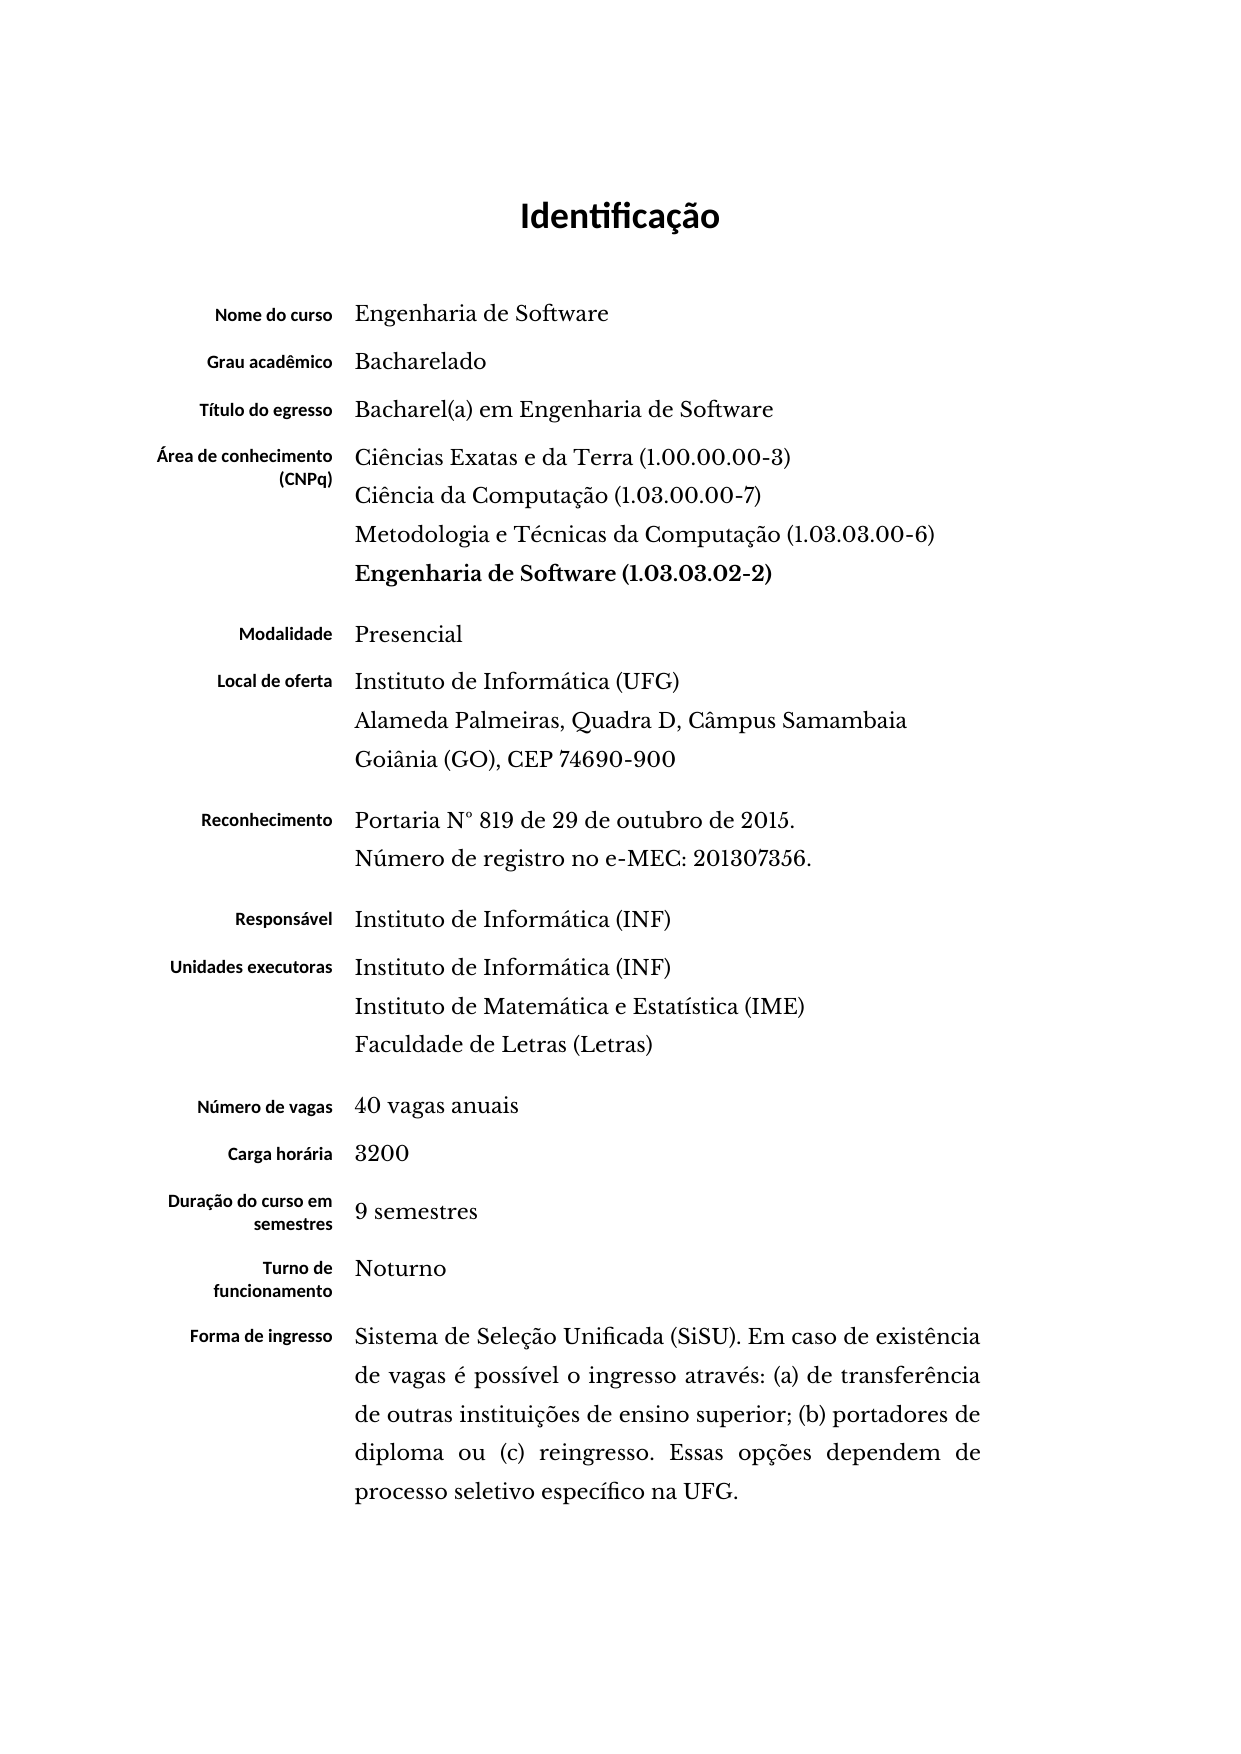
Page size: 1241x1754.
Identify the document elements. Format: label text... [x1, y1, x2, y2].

table_cell Instituto de Informática (UFG) Alameda Palmeiras, Quadra D, Câmpus Samambaia Goiânia (GO), CEP 74690-900 [344, 659, 992, 797]
table_cell Grau acadêmico [139, 338, 343, 386]
table_cell 40 vagas anuais [344, 1083, 992, 1130]
table_cell Número de vagas [139, 1083, 343, 1130]
table_cell Portaria Nº 819 de 29 de outubro de 2015. Número de registro no e-MEC: 201307356. [344, 797, 992, 896]
table_cell Ciências Exatas e da Terra (1.00.00.00-3) Ciência da Computação (1.03.00.00-7) Metodologia e Técnicas da Computação (1.03.03.00-6) Engenharia de Software (1.03.03.02-2) [344, 434, 992, 611]
subtitle Identificação [150, 192, 1090, 237]
table_cell Instituto de Informática (INF) [344, 896, 992, 944]
table_cell Carga horária [139, 1130, 343, 1178]
table_cell 9 semestres [344, 1178, 992, 1246]
table_cell Duração do curso em semestres [139, 1178, 343, 1246]
table_cell Instituto de Informática (INF) Instituto de Matemática e Estatística (IME) Faculdade de Letras (Letras) [344, 944, 992, 1082]
table_cell Turno de funcionamento [139, 1246, 343, 1313]
table_cell Sistema de Seleção Unificada (SiSU). Em caso de existência de vagas é possível o ingresso através: (a) de transferência de outras instituições de ensino superior; (b) portadores de diploma ou (c) reingresso. Essas opções dependem de processo seletivo específico na UFG. [344, 1313, 992, 1529]
table_cell Reconhecimento [139, 797, 343, 896]
table_cell Forma de ingresso [139, 1313, 343, 1529]
table_cell Presencial [344, 611, 992, 658]
table_cell Bacharel(a) em Engenharia de Software [344, 386, 992, 434]
table_cell Título do egresso [139, 386, 343, 434]
table_cell Modalidade [139, 611, 343, 658]
table_cell Noturno [344, 1246, 992, 1313]
table_cell 3200 [344, 1130, 992, 1178]
table_header Engenharia de Software [344, 291, 992, 338]
table_cell Responsável [139, 896, 343, 944]
table_cell Área de conhecimento (CNPq) [139, 434, 343, 611]
table_cell Unidades executoras [139, 944, 343, 1082]
table_header Nome do curso [139, 291, 343, 338]
table_cell Bacharelado [344, 338, 992, 386]
table_cell Local de oferta [139, 659, 343, 797]
